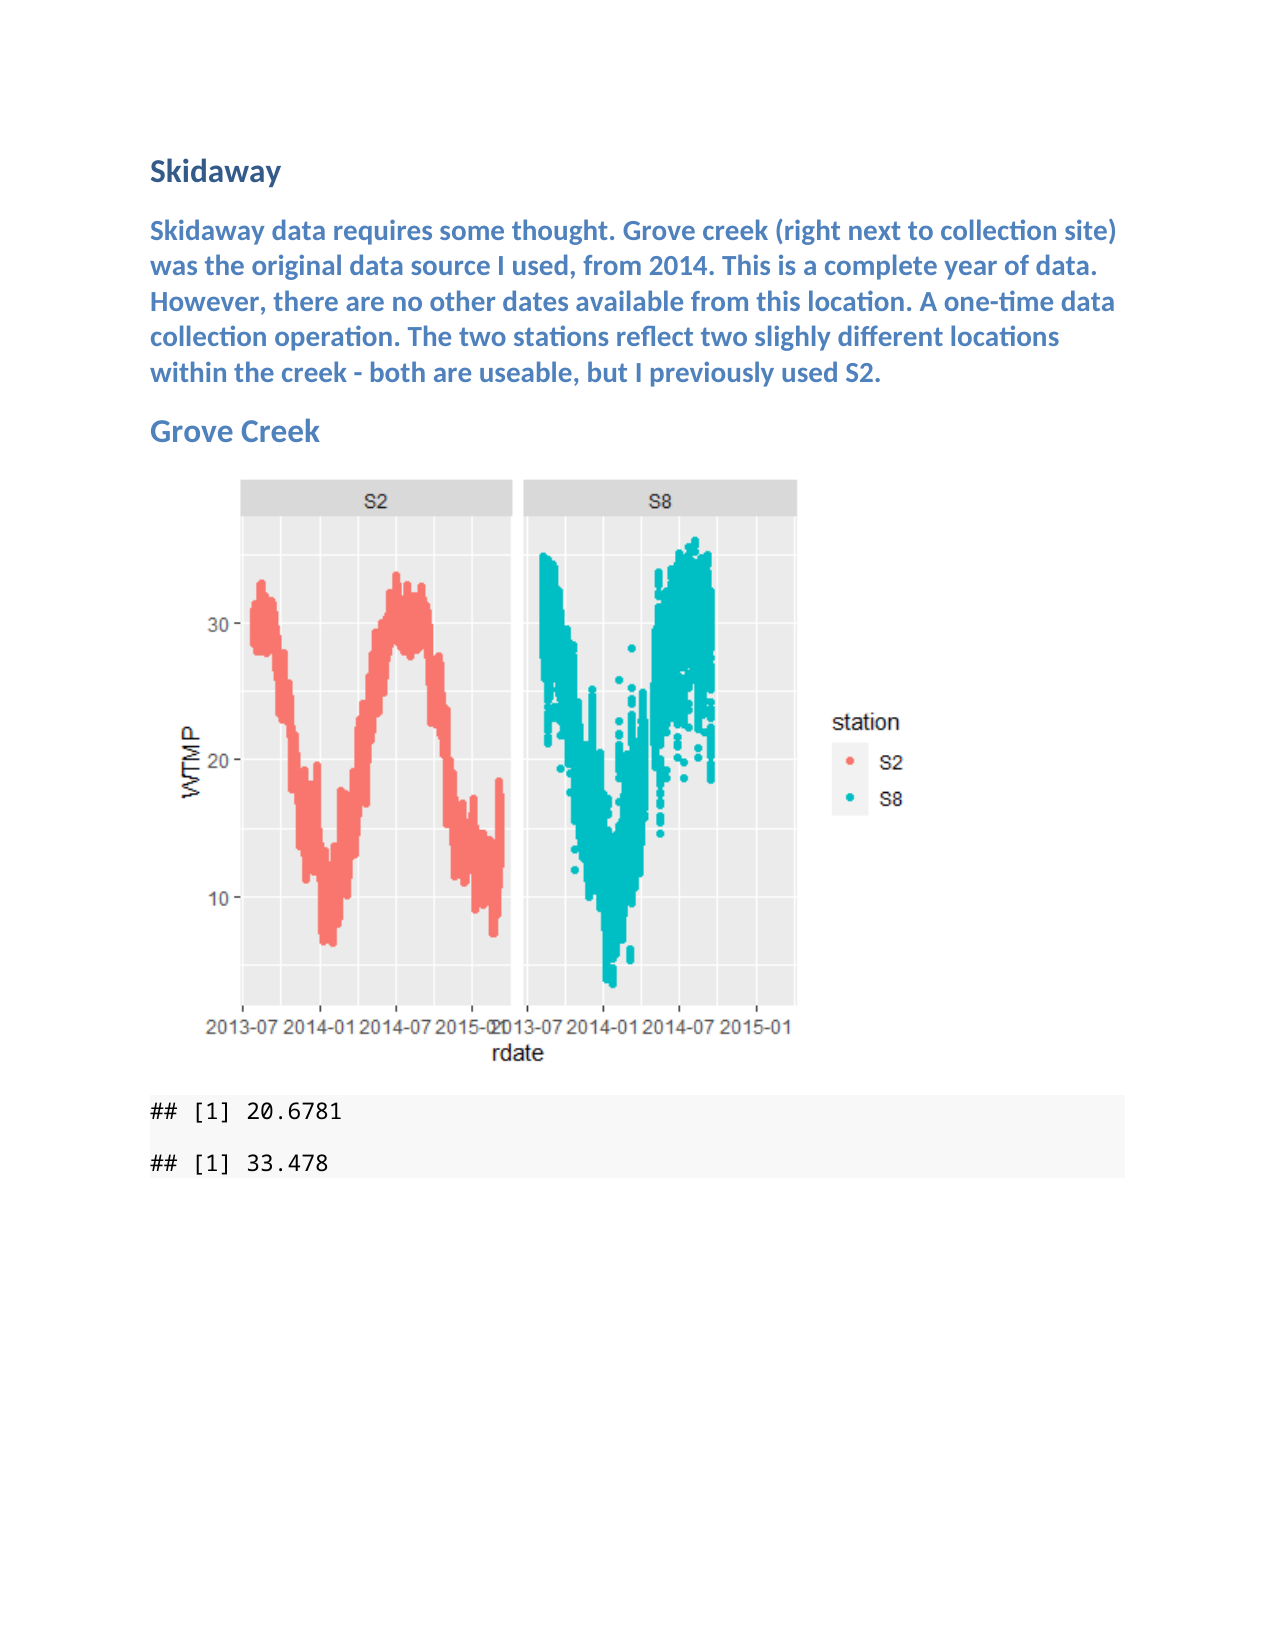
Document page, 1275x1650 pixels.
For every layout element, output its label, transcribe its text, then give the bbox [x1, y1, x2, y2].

picture [168, 470, 927, 1077]
subtitle Grove Creek [150, 411, 1125, 451]
text ## [1] 20.6781 [150, 1095, 1125, 1126]
text ## [1] 33.478 [150, 1147, 1125, 1178]
subtitle Skidaway [150, 150, 1125, 191]
subtitle Skidaway data requires some thought. Grove creek (right next to collection site) was the original data source I used, from 2014. This is a complete year of data. However, there are no other dates available from this location. A one-time data collection operation. The two stations reflect two slighly different locations within the creek - both are useable, but I previously used S2. [150, 212, 1125, 390]
